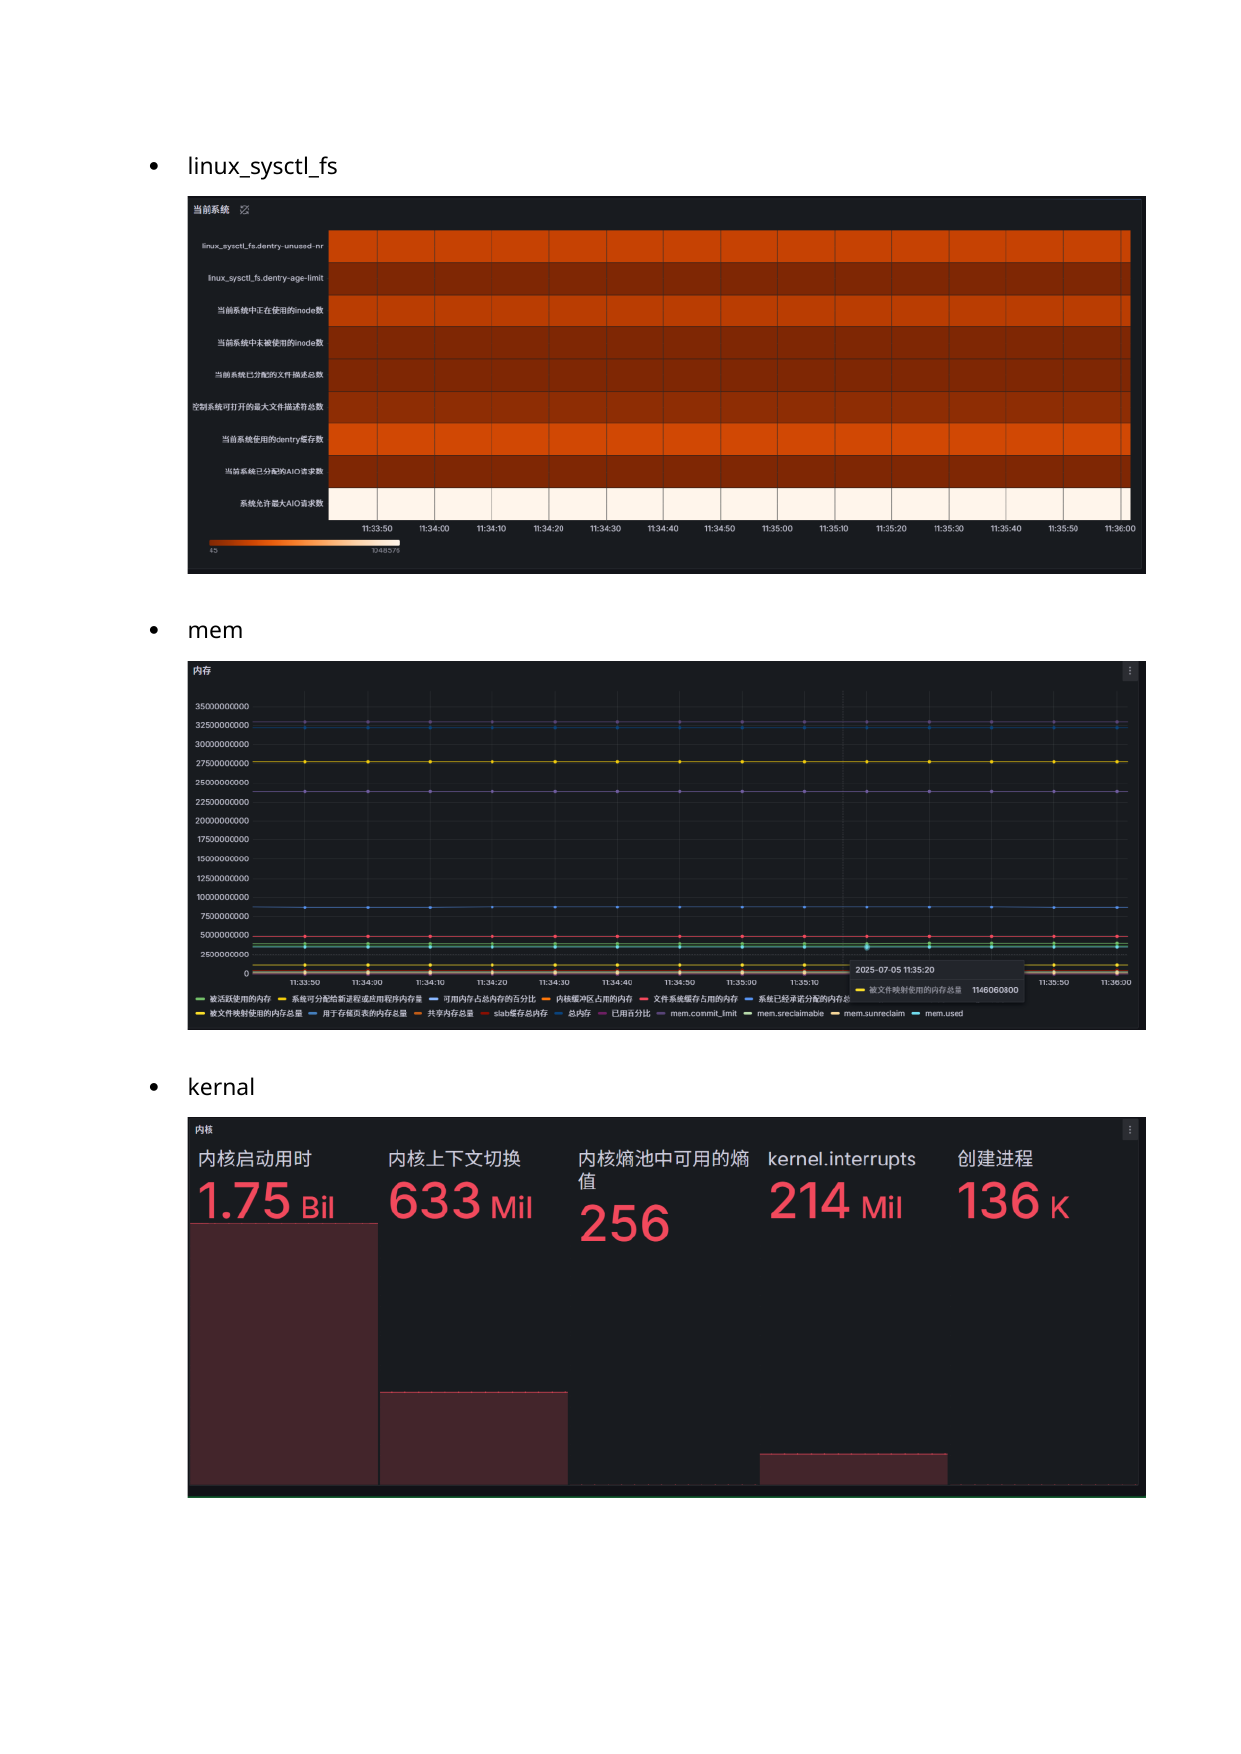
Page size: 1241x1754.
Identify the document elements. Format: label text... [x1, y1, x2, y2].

picture [187, 196, 1146, 574]
picture [187, 661, 1146, 1030]
picture [187, 1117, 1146, 1498]
